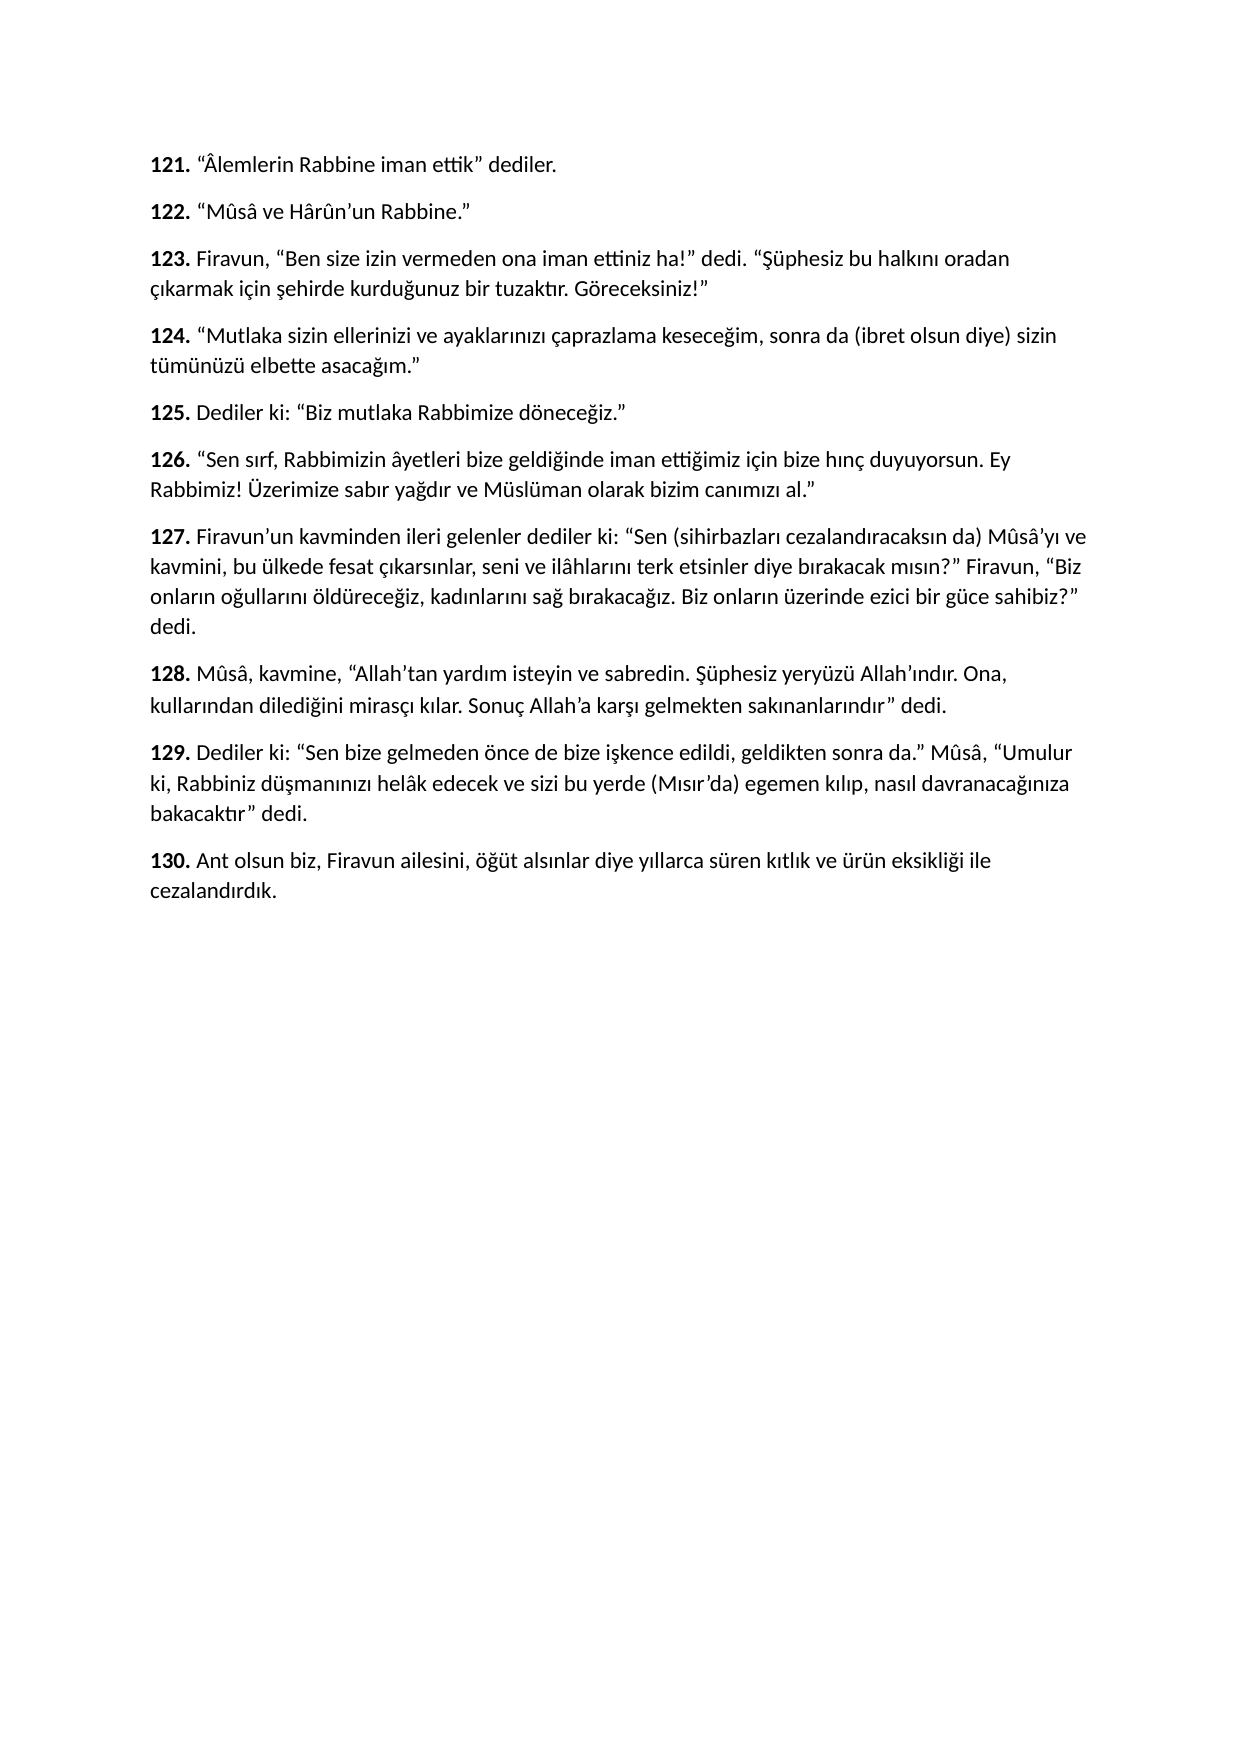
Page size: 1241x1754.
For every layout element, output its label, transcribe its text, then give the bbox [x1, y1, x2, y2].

text 130. Ant olsun biz, Firavun ailesini, öğüt alsınlar diye yıllarca süren kıtlık ve ürün eksikliği ile cezalandırdık. [150, 846, 1090, 904]
text 128. Mûsâ, kavmine, “Allah’tan yardım isteyin ve sabredin. Şüphesiz yeryüzü Allah’ındır. Ona, kullarından dilediğini mirasçı kılar. Sonuç Allah’a karşı gelmekten sakınanlarındır” dedi. [150, 659, 1090, 719]
text 123. Firavun, “Ben size izin vermeden ona iman ettiniz ha!” dedi. “Şüphesiz bu halkını oradan çıkarmak için şehirde kurduğunuz bir tuzaktır. Göreceksiniz!” [150, 244, 1090, 302]
text 121. “Âlemlerin Rabbine iman ettik” dediler. [150, 150, 1090, 178]
text 126. “Sen sırf, Rabbimizin âyetleri bize geldiğinde iman ettiğimiz için bize hınç duyuyorsun. Ey Rabbimiz! Üzerimize sabır yağdır ve Müslüman olarak bizim canımızı al.” [150, 445, 1090, 503]
text 125. Dediler ki: “Biz mutlaka Rabbimize döneceğiz.” [150, 398, 1090, 426]
text 122. “Mûsâ ve Hârûn’un Rabbine.” [150, 197, 1090, 225]
text 129. Dediler ki: “Sen bize gelmeden önce de bize işkence edildi, geldikten sonra da.” Mûsâ, “Umulur ki, Rabbiniz düşmanınızı helâk edecek ve sizi bu yerde (Mısır’da) egemen kılıp, nasıl davranacağınıza bakacaktır” dedi. [150, 738, 1090, 827]
text 124. “Mutlaka sizin ellerinizi ve ayaklarınızı çaprazlama keseceğim, sonra da (ibret olsun diye) sizin tümünüzü elbette asacağım.” [150, 321, 1090, 379]
text 127. Firavun’un kavminden ileri gelenler dediler ki: “Sen (sihirbazları cezalandıracaksın da) Mûsâ’yı ve kavmini, bu ülkede fesat çıkarsınlar, seni ve ilâhlarını terk etsinler diye bırakacak mısın?” Firavun, “Biz onların oğullarını öldüreceğiz, kadınlarını sağ bırakacağız. Biz onların üzerinde ezici bir güce sahibiz?” dedi. [150, 522, 1090, 641]
